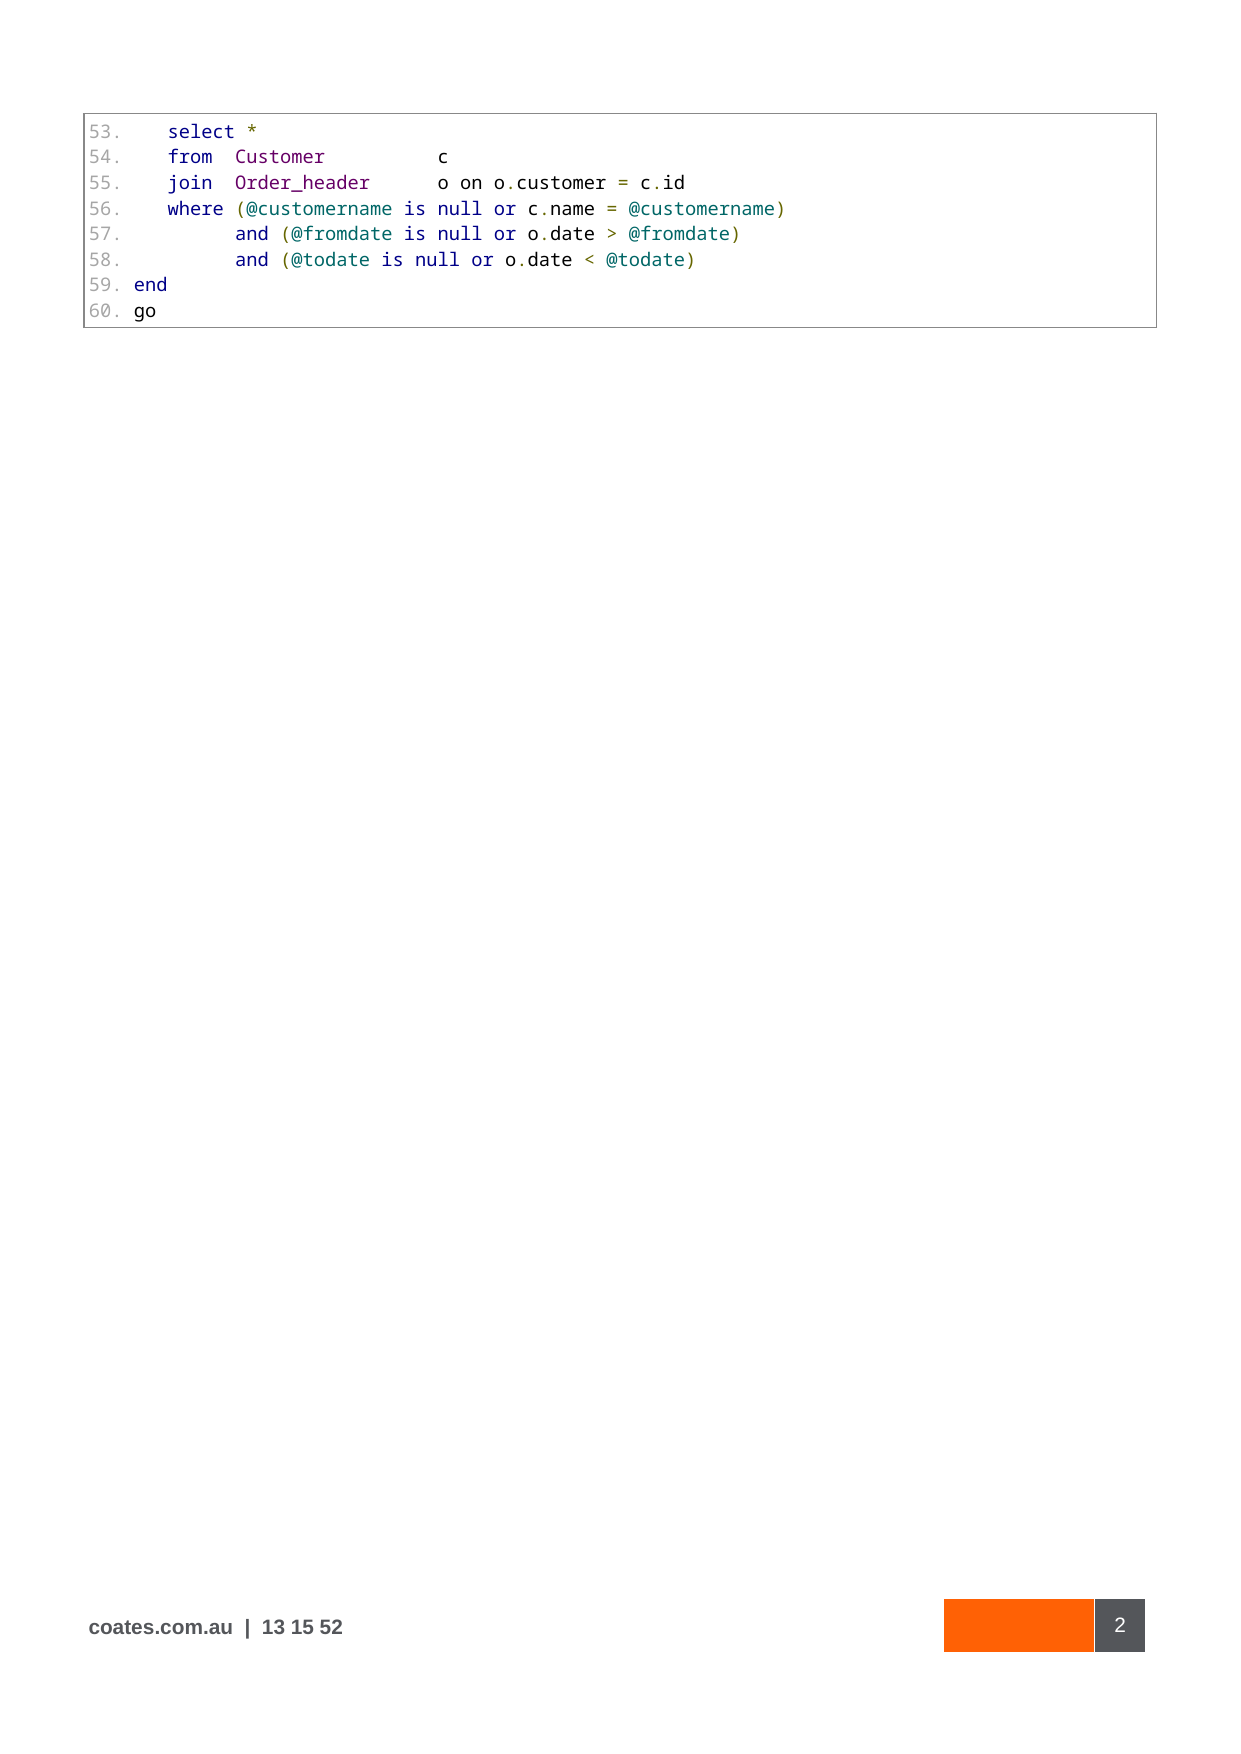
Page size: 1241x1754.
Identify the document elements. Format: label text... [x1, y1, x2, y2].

text 59. end [89, 271, 1152, 291]
text 57. and (@fromdate is null or o.date > @fromdate) [89, 220, 1152, 246]
text 56. where (@customername is null or c.name = @customername) [89, 195, 1152, 220]
text 53. select * [85, 114, 1156, 144]
text 58. and (@todate is null or o.date < @todate) [89, 246, 1152, 271]
text 55. join Order_header o on o.customer = c.id [89, 169, 1152, 195]
text 54. from Customer c [89, 144, 1152, 169]
text 60. go [85, 291, 1156, 327]
